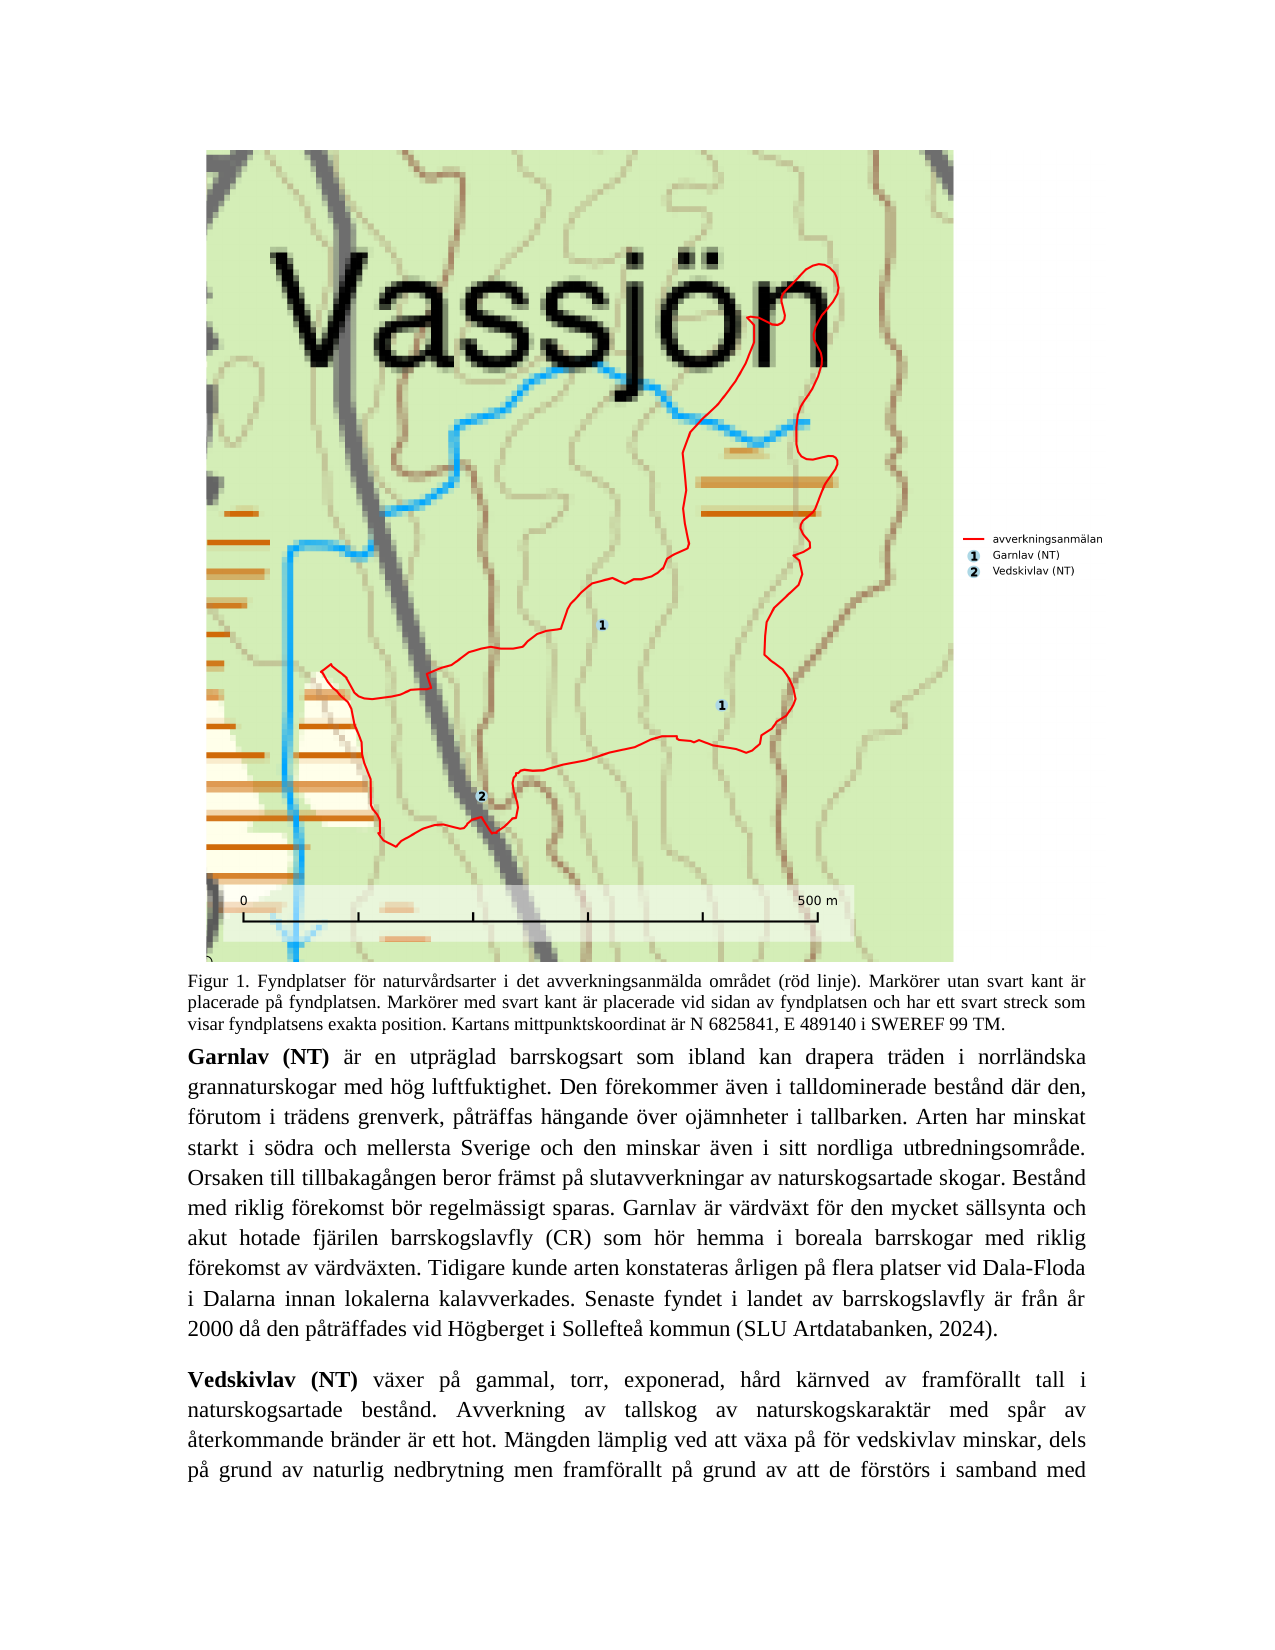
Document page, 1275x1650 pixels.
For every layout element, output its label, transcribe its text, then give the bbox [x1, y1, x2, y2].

text Figur 1. Fyndplatser för naturvårdsarter i det avverkningsanmälda området (röd linje). Markörer utan svart kant är placerade på fyndplatsen. Markörer med svart kant är placerade vid sidan av fyndplatsen och har ett svart streck som visar fyndplatsens exakta position. Kartans mittpunktskoordinat är N 6825841, E 489140 i SWEREF 99 TM. [187, 970, 1087, 1034]
text Garnlav (NT) är en utpräglad barrskogsart som ibland kan drapera träden i norrländska grannaturskogar med hög luftfuktighet. Den förekommer även i talldominerade bestånd där den, förutom i trädens grenverk, påträffas hängande över ojämnheter i tallbarken. Arten har minskat starkt i södra och mellersta Sverige och den minskar även i sitt nordliga utbredningsområde. Orsaken till tillbakagången beror främst på slutavverkningar av naturskogsartade skogar. Bestånd med riklig förekomst bör regelmässigt sparas. Garnlav är värdväxt för den mycket sällsynta och akut hotade fjärilen barrskogslavfly (CR) som hör hemma i boreala barrskogar med riklig förekomst av värdväxten. Tidigare kunde arten konstateras årligen på flera platser vid Dala-Floda i Dalarna innan lokalerna kalavverkades. Senaste fyndet i landet av barrskogslavfly är från år 2000 då den påträffades vid Högberget i Sollefteå kommun (SLU Artdatabanken, 2024). [187, 1043, 1087, 1341]
picture [206, 150, 1107, 962]
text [187, 1366, 1087, 1483]
